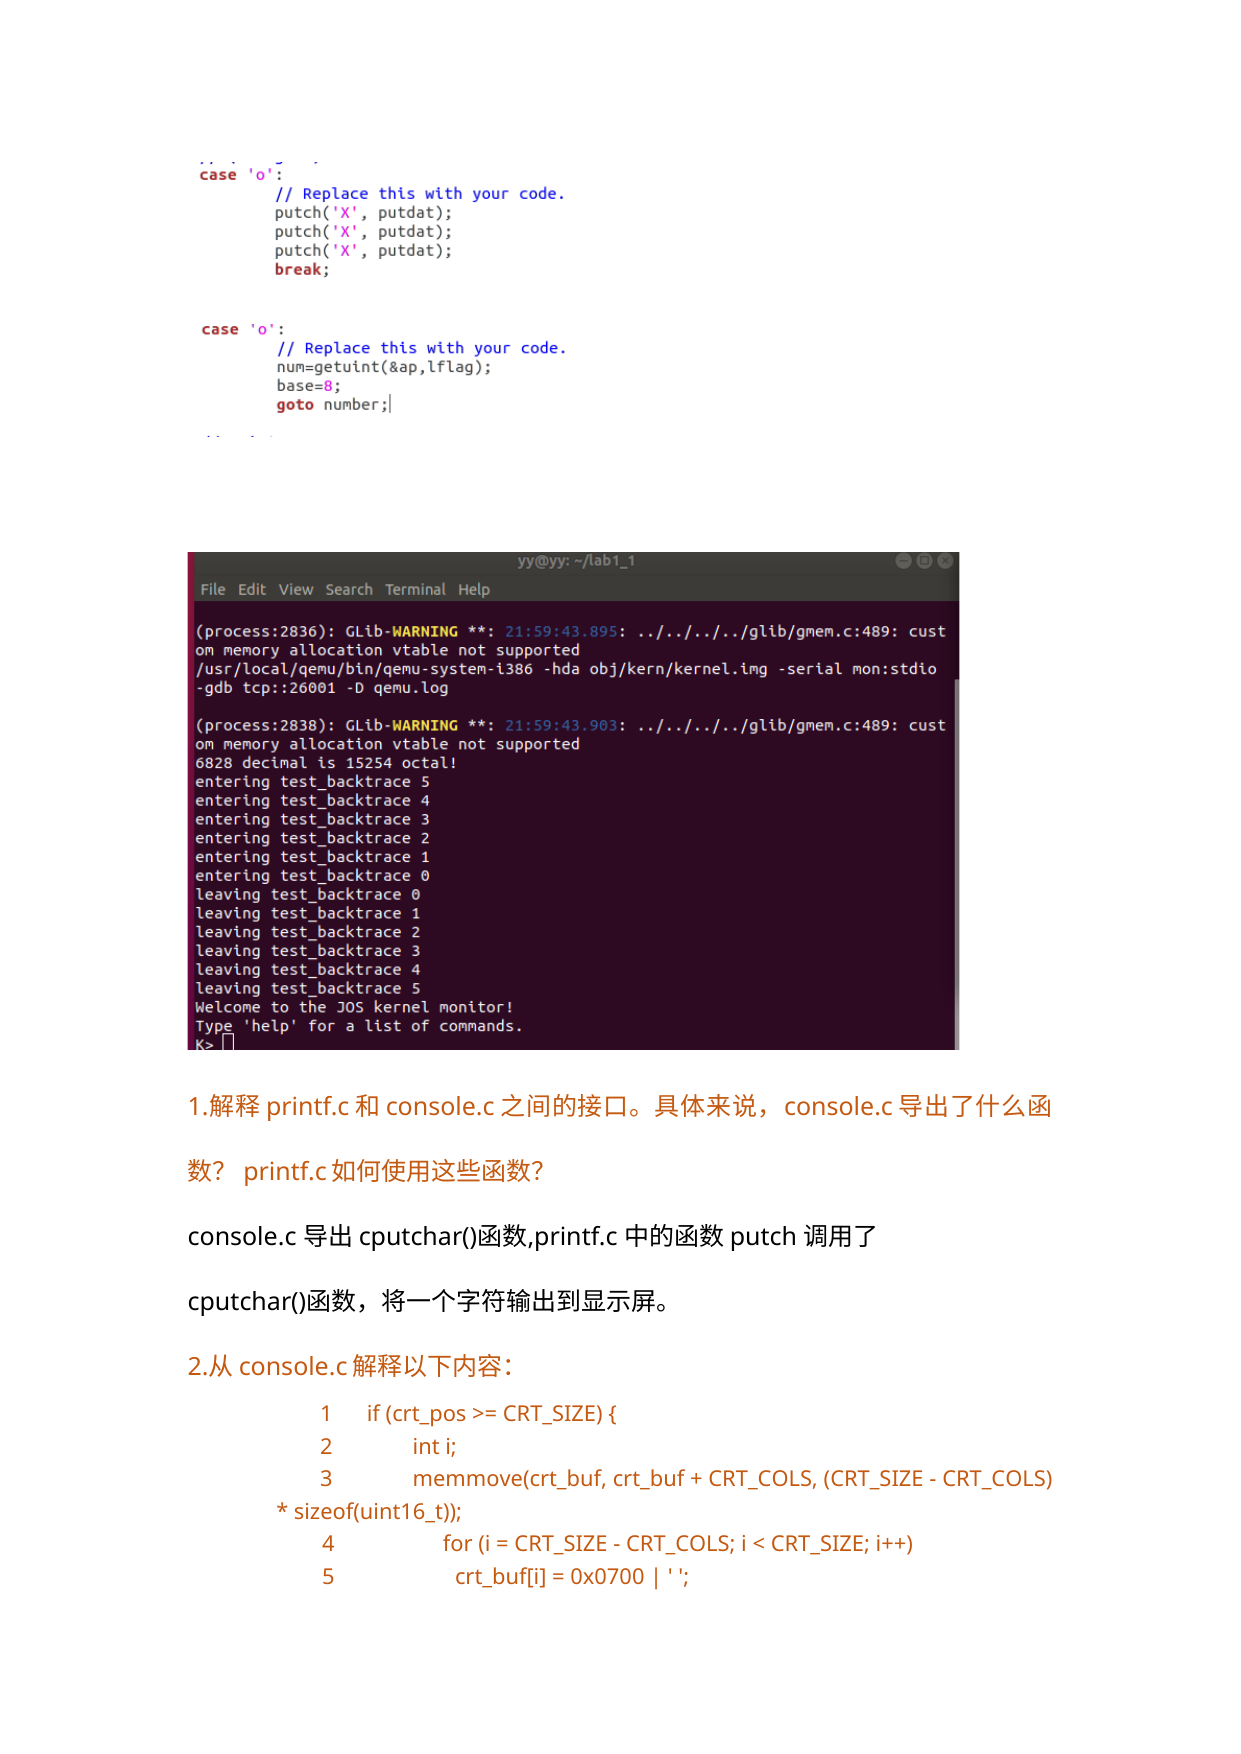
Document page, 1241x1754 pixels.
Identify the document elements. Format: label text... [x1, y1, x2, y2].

text 2 int i; [276, 1429, 1053, 1462]
text console.c 导出 cputchar()函数,printf.c 中的函数 putch 调用了 [187, 1202, 1053, 1267]
text cputchar()函数，将一个字符输出到显示屏。 [187, 1267, 1053, 1332]
picture [187, 552, 960, 1050]
text 1.解释printf.c和console.c之间的接口。具体来说，console.c导出了什么函数？ printf.c如何使用这些函数？ [187, 1072, 1053, 1202]
picture [187, 162, 650, 298]
text 2.从console.c解释以下内容： [187, 1332, 1053, 1397]
text 4 for (i = CRT_SIZE - CRT_COLS; i < CRT_SIZE; i++) [322, 1527, 1053, 1559]
picture [187, 324, 618, 437]
text 3 memmove(crt_buf, crt_buf + CRT_COLS, (CRT_SIZE - CRT_COLS) * sizeof(uint16_t)); [276, 1462, 1053, 1527]
text 1 if (crt_pos >= CRT_SIZE) { [276, 1397, 1053, 1429]
text 5 crt_buf[i] = 0x0700 | ' '; [256, 1559, 1053, 1592]
